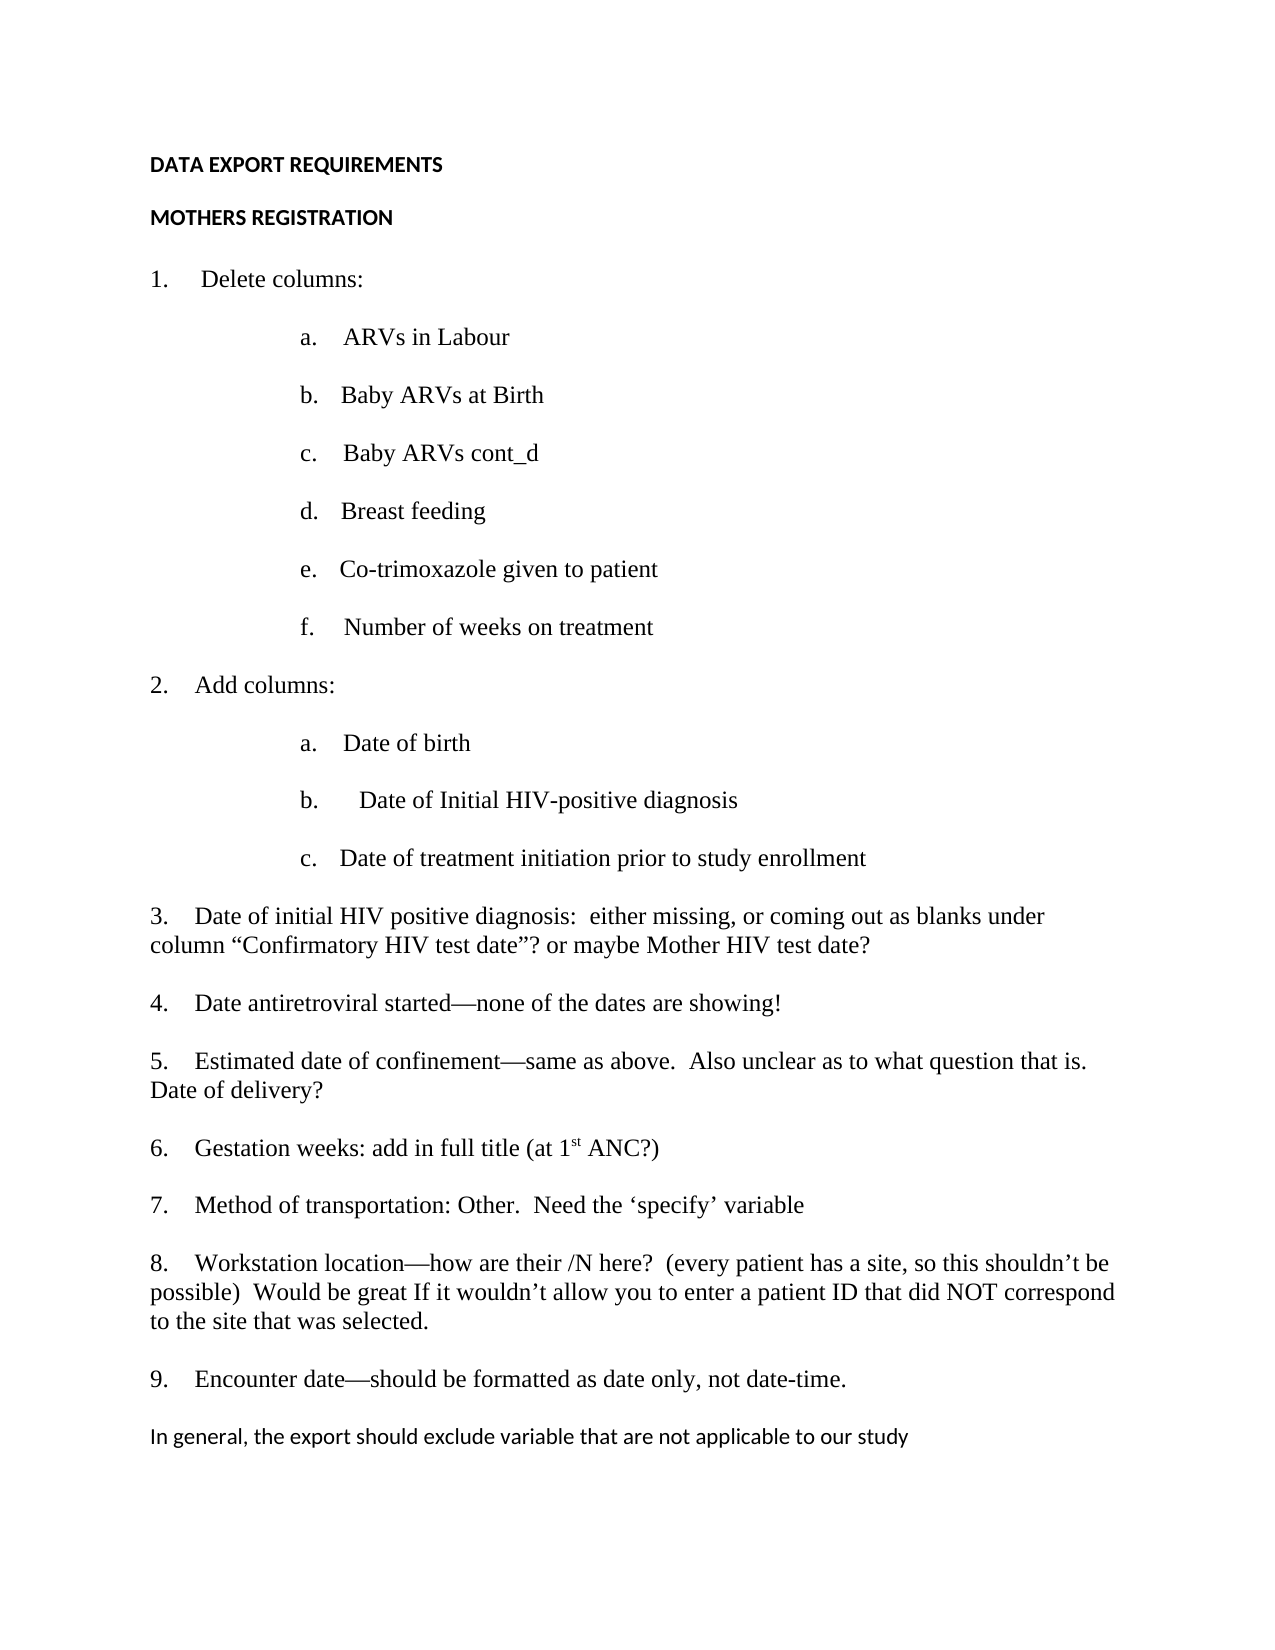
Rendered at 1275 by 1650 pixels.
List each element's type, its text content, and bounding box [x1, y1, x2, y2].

text d. Breast feeding [300, 496, 1125, 525]
text e. Co-trimoxazole given to patient [300, 554, 1125, 583]
text c. Date of treatment initiation prior to study enrollment [300, 843, 1125, 872]
text f. Number of weeks on treatment [300, 612, 1125, 641]
text 9. Encounter date—should be formatted as date only, not date-time. [150, 1364, 1125, 1393]
text 3. Date of initial HIV positive diagnosis: either missing, or coming out as blanks under column “Confirmatory HIV test date”? or maybe Mother HIV test date? [150, 901, 1125, 959]
text 6. Gestation weeks: add in full title (at 1st ANC?) [150, 1133, 1125, 1161]
text b. Baby ARVs at Birth [300, 380, 1125, 409]
text 7. Method of transportation: Other. Need the ‘specify’ variable [150, 1191, 1125, 1219]
text 2. Add columns: [150, 670, 1125, 698]
text 1. Delete columns: [150, 264, 1125, 293]
text MOTHERS REGISTRATION [150, 203, 1125, 231]
text a. Date of birth [300, 728, 1125, 756]
text In general, the export should exclude variable that are not applicable to our study [150, 1422, 1125, 1450]
text 8. Workstation location—how are their /N here? (every patient has a site, so this shouldn’t be possible) Would be great If it wouldn’t allow you to enter a patient ID that did NOT correspond to the site that was selected. [150, 1248, 1125, 1335]
text 5. Estimated date of confinement—same as above. Also unclear as to what question that is. Date of delivery? [150, 1046, 1125, 1103]
text 4. Date antiretroviral started—none of the dates are showing! [150, 988, 1125, 1017]
text DATA EXPORT REQUIREMENTS [150, 150, 1125, 178]
text b. Date of Initial HIV-positive diagnosis [300, 786, 1125, 814]
text c. Baby ARVs cont_d [300, 438, 1125, 467]
text a. ARVs in Labour [300, 322, 1125, 351]
